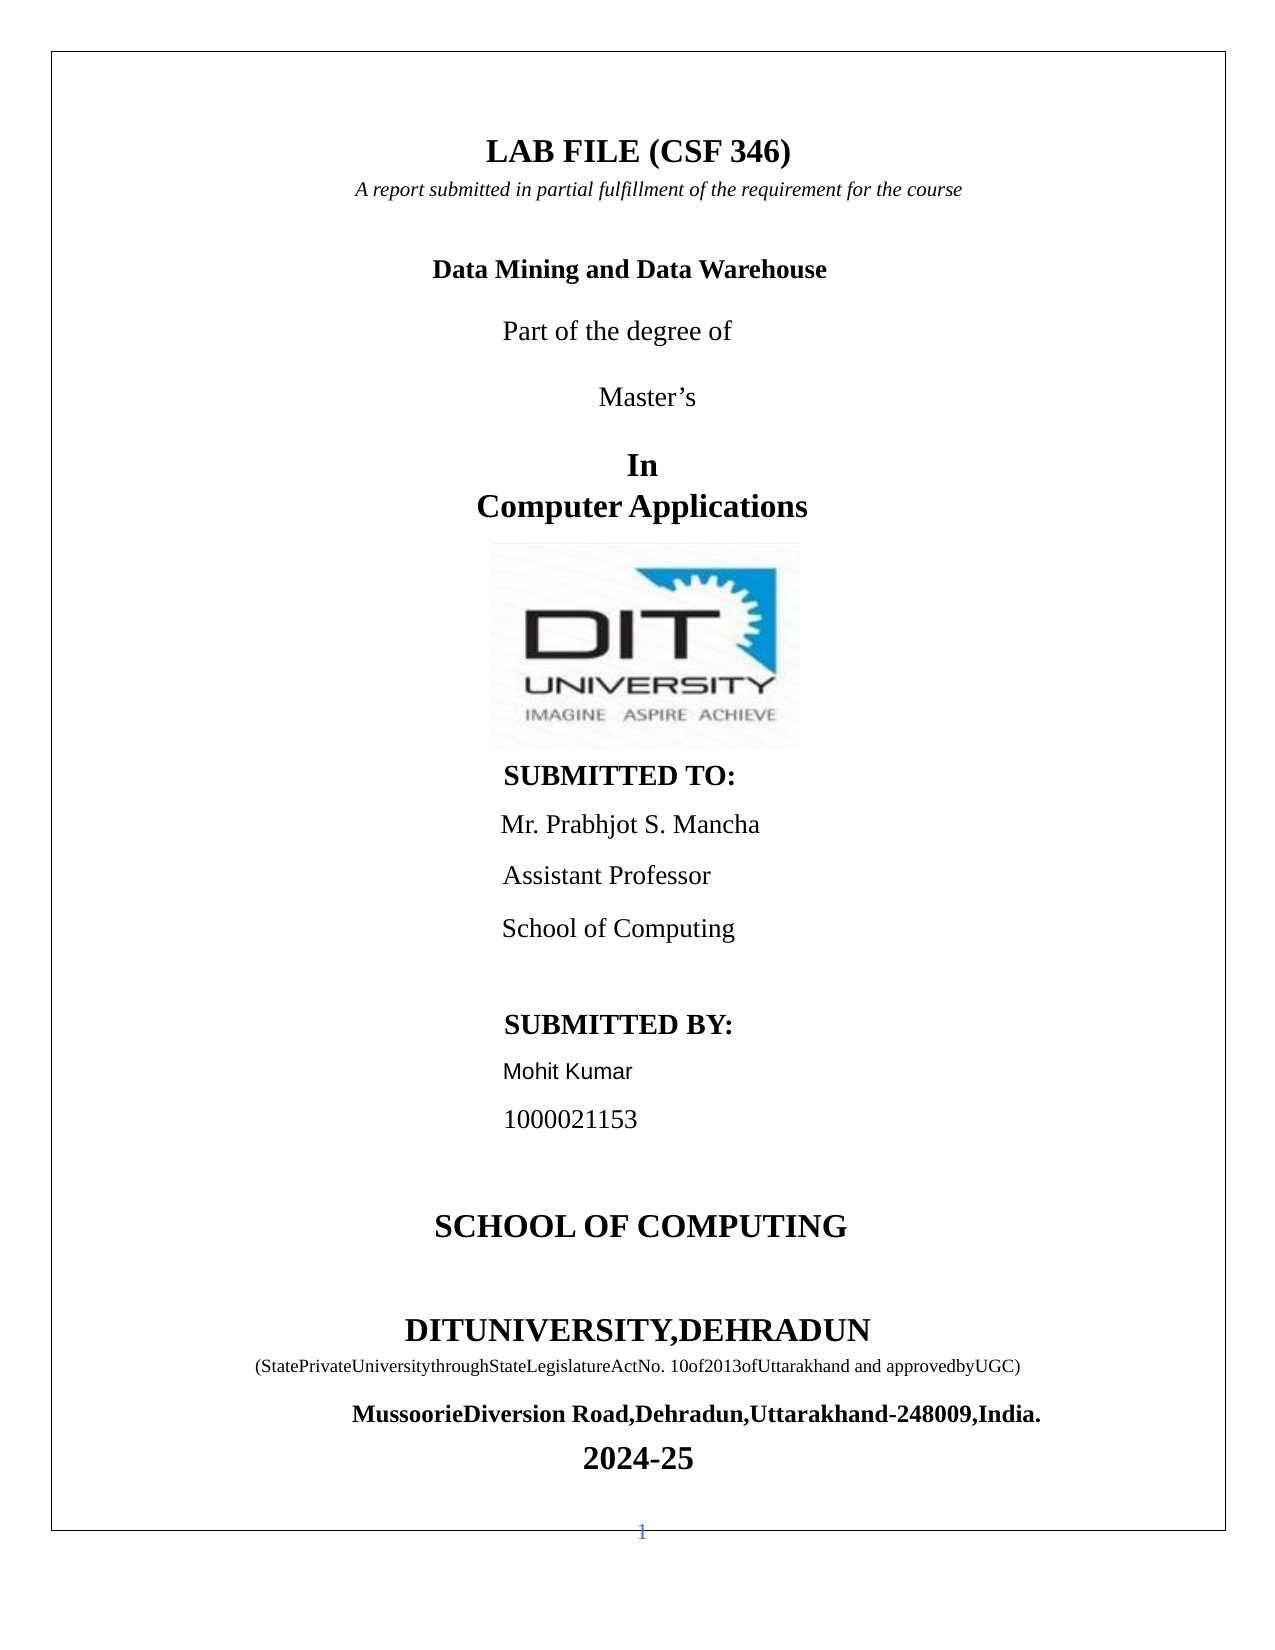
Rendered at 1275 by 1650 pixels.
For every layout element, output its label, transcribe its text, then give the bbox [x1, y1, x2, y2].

picture [490, 543, 800, 750]
table_header LAB FILE (CSF 346) A report submitted in partial fulfillment of the requirement for the course Data Mining and Data Warehouse Part of the degree of Master’s In Computer Applications SUBMITTED TO: Mr. Prabhjot S. Mancha Assistant Professor School of Computing SUBMITTED BY: Mohit Kumar 1000021153 SCHOOL OF COMPUTING DITUNIVERSITY,DEHRADUN (StatePrivateUniversitythroughStateLegislatureActNo. 10of2013ofUttarakhand and approvedbyUGC) MussoorieDiversion Road,Dehradun,Uttarakhand-248009,India. 2024-25 1 [52, 52, 1225, 1530]
